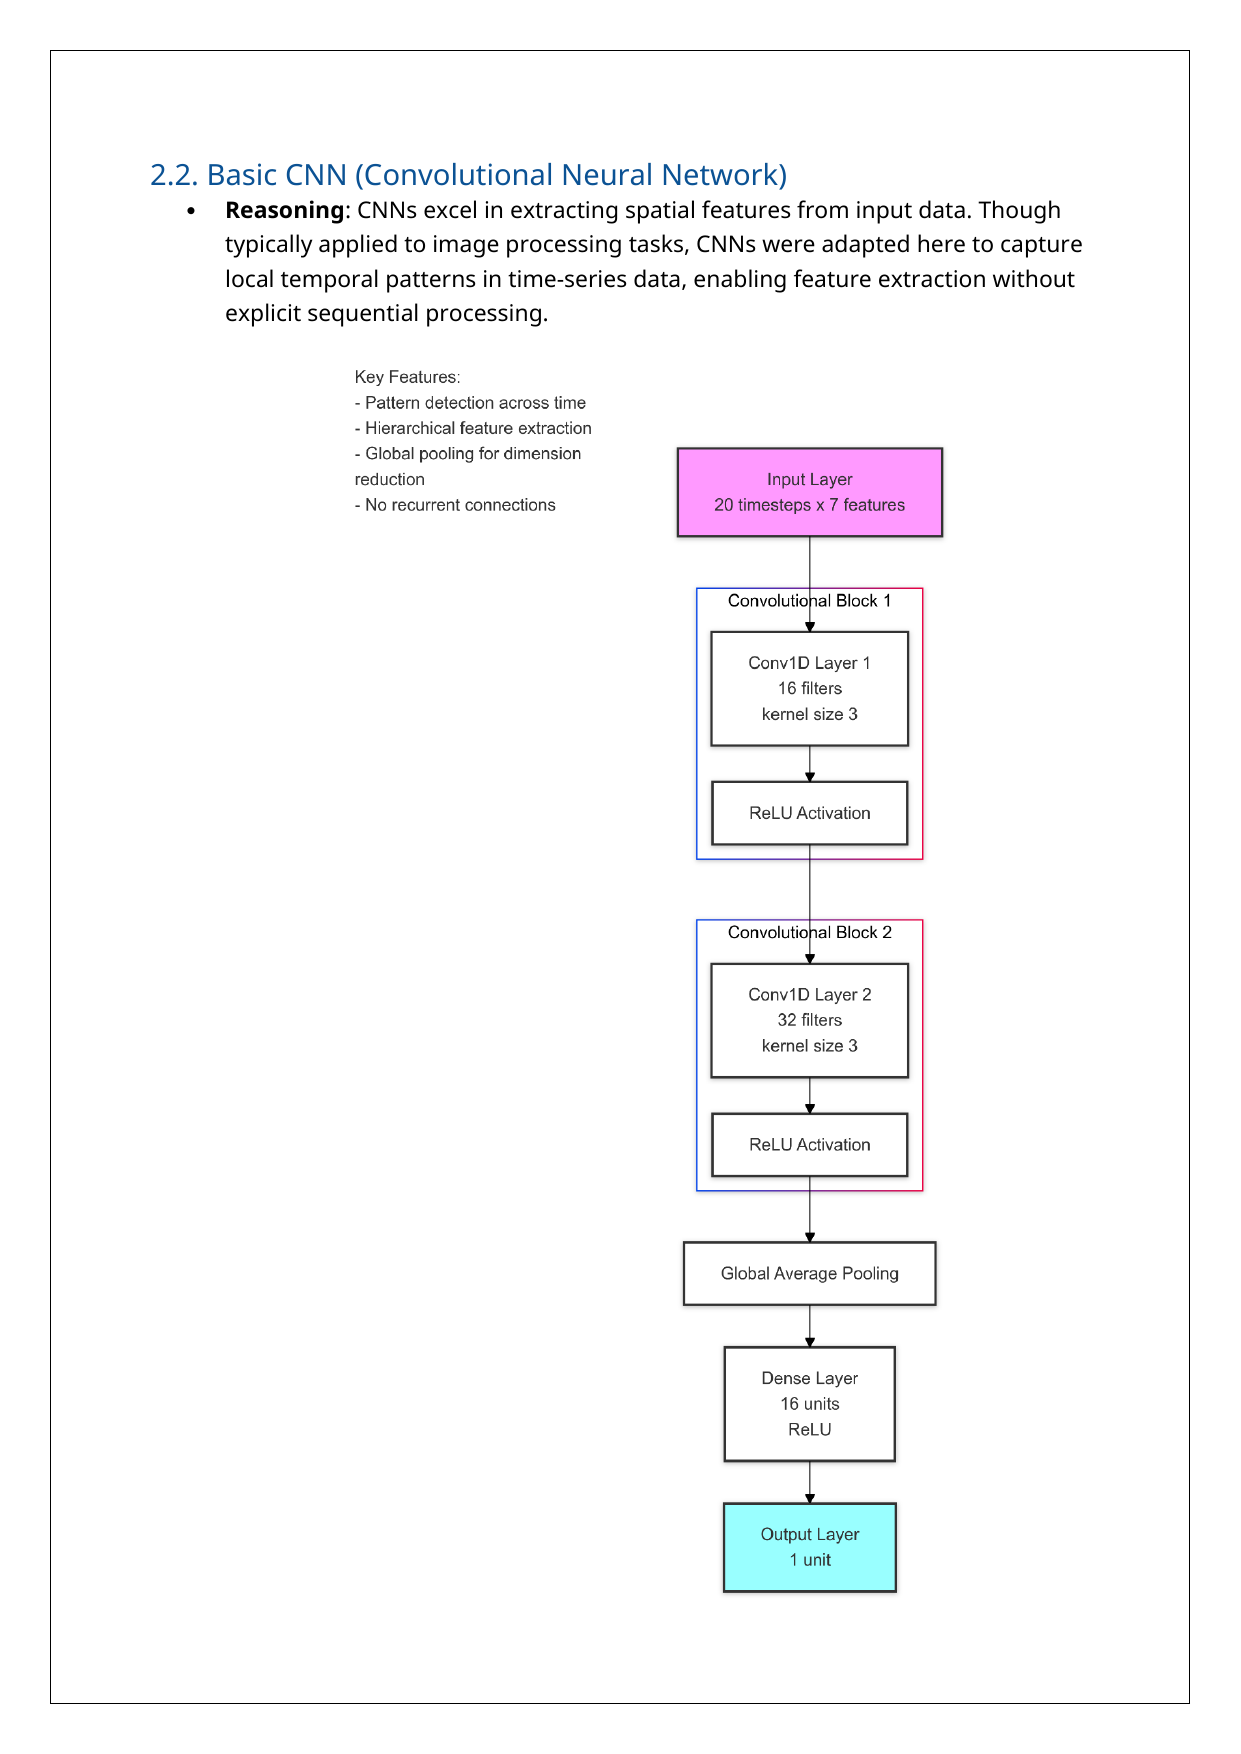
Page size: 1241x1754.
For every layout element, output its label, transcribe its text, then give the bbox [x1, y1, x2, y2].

subtitle 2.2. Basic CNN (Convolutional Neural Network) [150, 154, 1090, 194]
list Reasoning: CNNs excel in extracting spatial features from input data. Though typically applied to image processing tasks, CNNs were adapted here to capture local temporal patterns in time-series data, enabling feature extraction without explicit sequential processing. [187, 194, 1090, 328]
picture [308, 336, 954, 1606]
